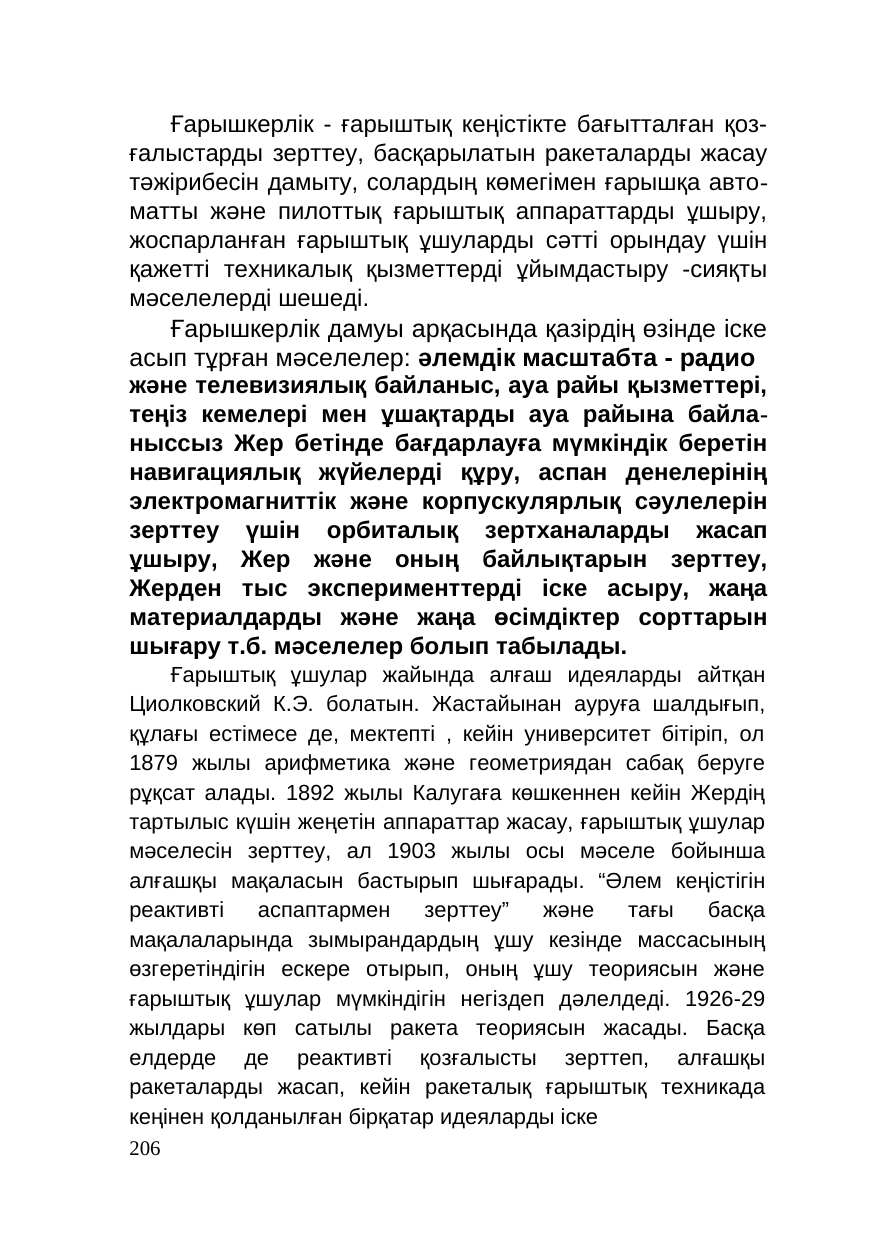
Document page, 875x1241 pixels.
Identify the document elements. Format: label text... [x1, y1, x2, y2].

text Ғарышкерлік - ғарыштық кеңістікте бағытталған қоз-ғалыстарды зерттеу, басқарылатын ракеталарды жасау тәжірибесін дамыту, солардың көмегімен ғарышқа авто-матты және пилоттық ғарыштық аппараттарды ұшыру, жоспарланған ғарыштық ұшуларды сәтті орындау үшін қажетті техникалық қызметтерді ұйымдастыру -сияқты мәселелерді шешеді. [129, 110, 768, 312]
text және телевизиялық байланыс, ауа райы қызметтері, теңіз кемелері мен ұшақтарды ауа райына байла-ныссыз Жер бетінде бағдарлауға мүмкіндік беретін навигациялық жүйелерді құру, аспан денелерінің электро­магниттік­ және корпускулярлық сәулелерін зерттеу үшін орбиталық зертханаларды жасап ұшыру, Жер және оның байлықтарын зерттеу, Жерден тыс эксперименттерді іске асыру, жаңа материалдарды және жаңа өсімдіктер сорттарын шығару т.б. мәселелер болып табылады. [129, 371, 768, 660]
text 206 [129, 1136, 768, 1160]
text Ғарыштық ұшулар жайында алғаш идеяларды айтқан Циолковский К.Э. болатын. Жастайынан ауруға шалдығып, құлағы естімесе де, мектепті , кейін университет бітіріп, ол 1879 жылы арифметика және геометриядан сабақ беруге рұқсат алады. 1892 жылы Калугаға көшкеннен кейін Жердің тартылыс күшін жеңетін аппараттар жасау, ғарыштық ұшулар мәселесін зерттеу, ал 1903 жылы осы мәселе бойынша алғашқы мақаласын бастырып шығарады. “Әлем кеңістігін реактивті аспаптармен зерттеу” және тағы басқа мақалаларында зымырандардың ұшу кезінде массасының өзгеретіндігін ескере отырып, оның ұшу теориясын және ғарыштық ұшулар мүмкіндігін негіздеп дәлелдеді. 1926-29 жылдары көп сатылы ракета теориясын жасады. Басқа елдерде де реактивті қозғалысты зерттеп, алғашқы ракеталарды жасап, кейін ракеталық ғарыштық техникада кеңінен қолданылған бірқатар идеяларды іске [129, 661, 766, 1129]
text Ғарышкерлік дамуы арқасында қазірдің өзінде іске асып тұрған мәселелер: әлемдік масштабта - радио [129, 314, 768, 371]
